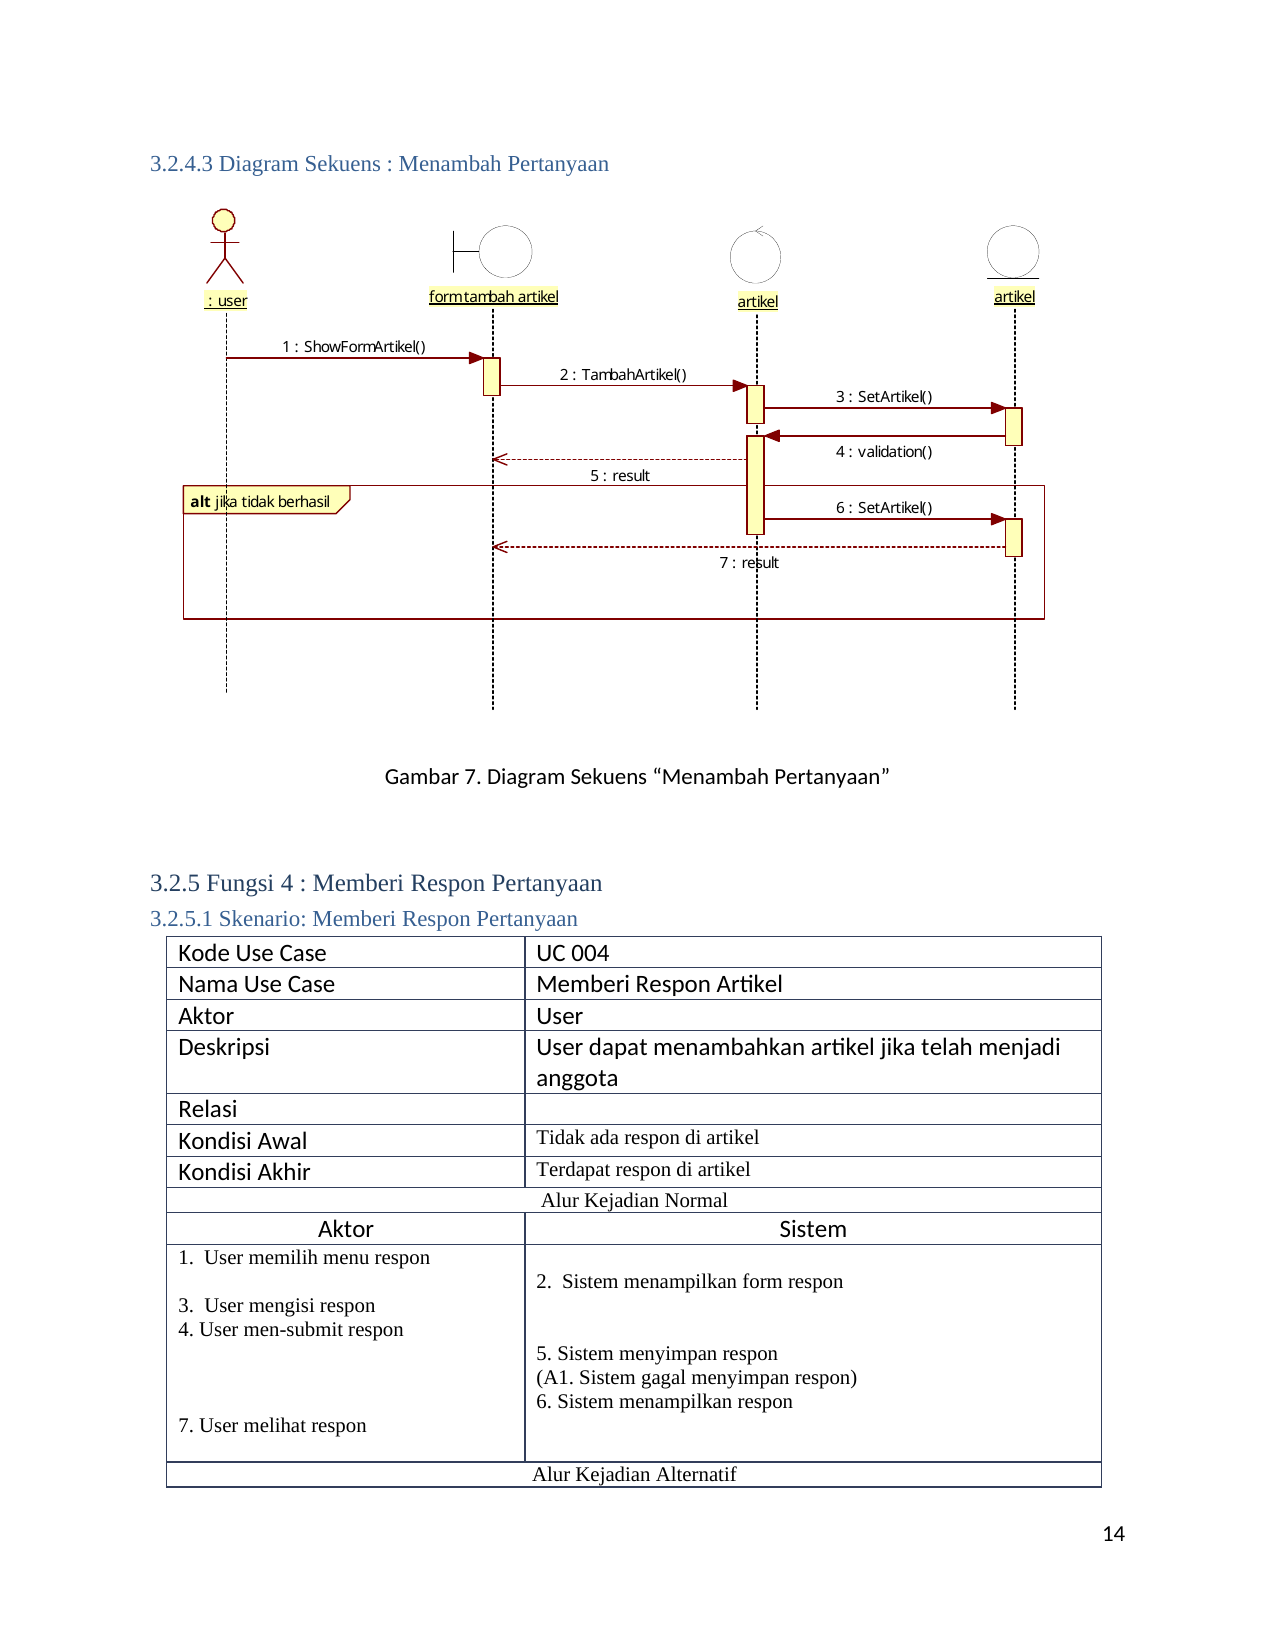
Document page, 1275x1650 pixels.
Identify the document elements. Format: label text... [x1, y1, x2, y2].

subtitle 3.2.4.3 Diagram Sekuens : Menambah Pertanyaan [150, 150, 1125, 176]
table_cell Deskripsi [167, 1031, 524, 1092]
table_cell Aktor [167, 1000, 524, 1030]
table_cell User [526, 1000, 1101, 1030]
table_cell User dapat menambahkan artikel jika telah menjadi anggota [526, 1031, 1101, 1092]
table_cell Kondisi Akhir [167, 1157, 524, 1187]
table_cell Aktor [167, 1213, 524, 1244]
text Gambar 7. Diagram Sekuens “Menambah Pertanyaan” [150, 762, 1125, 790]
table_cell Tidak ada respon di artikel [526, 1125, 1101, 1156]
table_cell Memberi Respon Artikel [526, 968, 1101, 999]
table_cell Kondisi Awal [167, 1125, 524, 1156]
table_header Kode Use Case [167, 937, 524, 967]
table_cell Alur Kejadian Normal [167, 1188, 1101, 1212]
table_cell Sistem [526, 1213, 1101, 1244]
subtitle 3.2.5 Fungsi 4 : Memberi Respon Pertanyaan [150, 868, 1125, 897]
table_cell Terdapat respon di artikel [526, 1157, 1101, 1187]
table_cell User memilih menu respon 3. User mengisi respon 4. User men-submit respon 7. User melihat respon [167, 1245, 524, 1461]
table_cell [526, 1094, 1101, 1124]
table_header UC 004 [526, 937, 1101, 967]
table_cell Alur Kejadian Alternatif [167, 1463, 1101, 1486]
subtitle 3.2.5.1 Skenario: Memberi Respon Pertanyaan [150, 905, 1125, 932]
table_cell Nama Use Case [167, 968, 524, 999]
table_cell Sistem menampilkan form respon 5. Sistem menyimpan respon (A1. Sistem gagal menyimpan respon) 6. Sistem menampilkan respon [526, 1245, 1101, 1461]
table_cell Relasi [167, 1094, 524, 1124]
